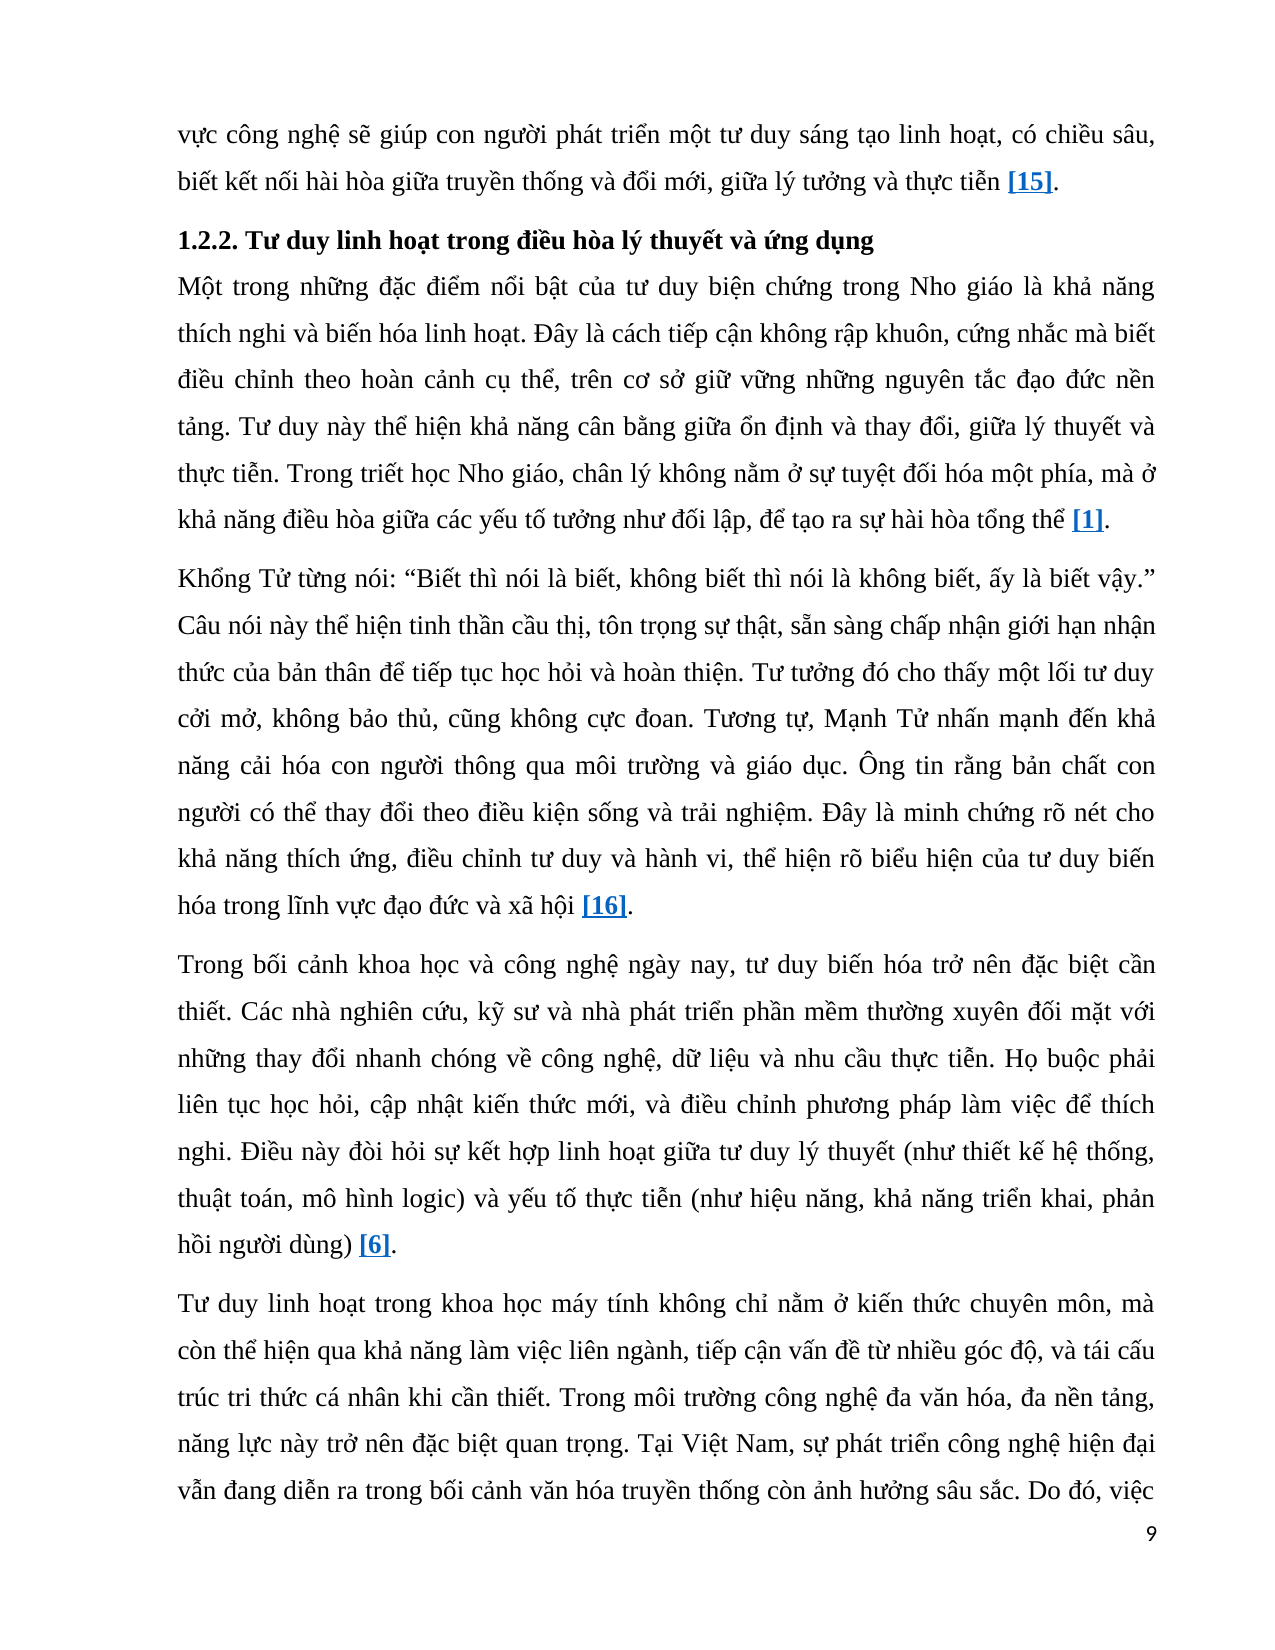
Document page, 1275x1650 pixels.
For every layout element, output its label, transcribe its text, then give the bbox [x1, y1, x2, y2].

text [177, 118, 1157, 196]
text Một trong những đặc điểm nổi bật của tư duy biện chứng trong Nho giáo là khả năng thích nghi và biến hóa linh hoạt. Đây là cách tiếp cận không rập khuôn, cứng nhắc mà biết điều chỉnh theo hoàn cảnh cụ thể, trên cơ sở giữ vững những nguyên tắc đạo đức nền tảng. Tư duy này thể hiện khả năng cân bằng giữa ổn định và thay đổi, giữa lý thuyết và thực tiễn. Trong triết học Nho giáo, chân lý không nằm ở sự tuyệt đối hóa một phía, mà ở khả năng điều hòa giữa các yếu tố tưởng như đối lập, để tạo ra sự hài hòa tổng thể [1]. [177, 270, 1157, 534]
subtitle 1.2.2. Tư duy linh hoạt trong điều hòa lý thuyết và ứng dụng [177, 224, 1157, 255]
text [177, 1287, 1157, 1505]
text Trong bối cảnh khoa học và công nghệ ngày nay, tư duy biến hóa trở nên đặc biệt cần thiết. Các nhà nghiên cứu, kỹ sư và nhà phát triển phần mềm thường xuyên đối mặt với những thay đổi nhanh chóng về công nghệ, dữ liệu và nhu cầu thực tiễn. Họ buộc phải liên tục học hỏi, cập nhật kiến thức mới, và điều chỉnh phương pháp làm việc để thích nghi. Điều này đòi hỏi sự kết hợp linh hoạt giữa tư duy lý thuyết (như thiết kế hệ thống, thuật toán, mô hình logic) và yếu tố thực tiễn (như hiệu năng, khả năng triển khai, phản hồi người dùng) [6]. [177, 948, 1157, 1259]
text Khổng Tử từng nói: “Biết thì nói là biết, không biết thì nói là không biết, ấy là biết vậy.” Câu nói này thể hiện tinh thần cầu thị, tôn trọng sự thật, sẵn sàng chấp nhận giới hạn nhận thức của bản thân để tiếp tục học hỏi và hoàn thiện. Tư tưởng đó cho thấy một lối tư duy cởi mở, không bảo thủ, cũng không cực đoan. Tương tự, Mạnh Tử nhấn mạnh đến khả năng cải hóa con người thông qua môi trường và giáo dục. Ông tin rằng bản chất con người có thể thay đổi theo điều kiện sống và trải nghiệm. Đây là minh chứng rõ nét cho khả năng thích ứng, điều chỉnh tư duy và hành vi, thể hiện rõ biểu hiện của tư duy biến hóa trong lĩnh vực đạo đức và xã hội [16]. [177, 562, 1157, 920]
